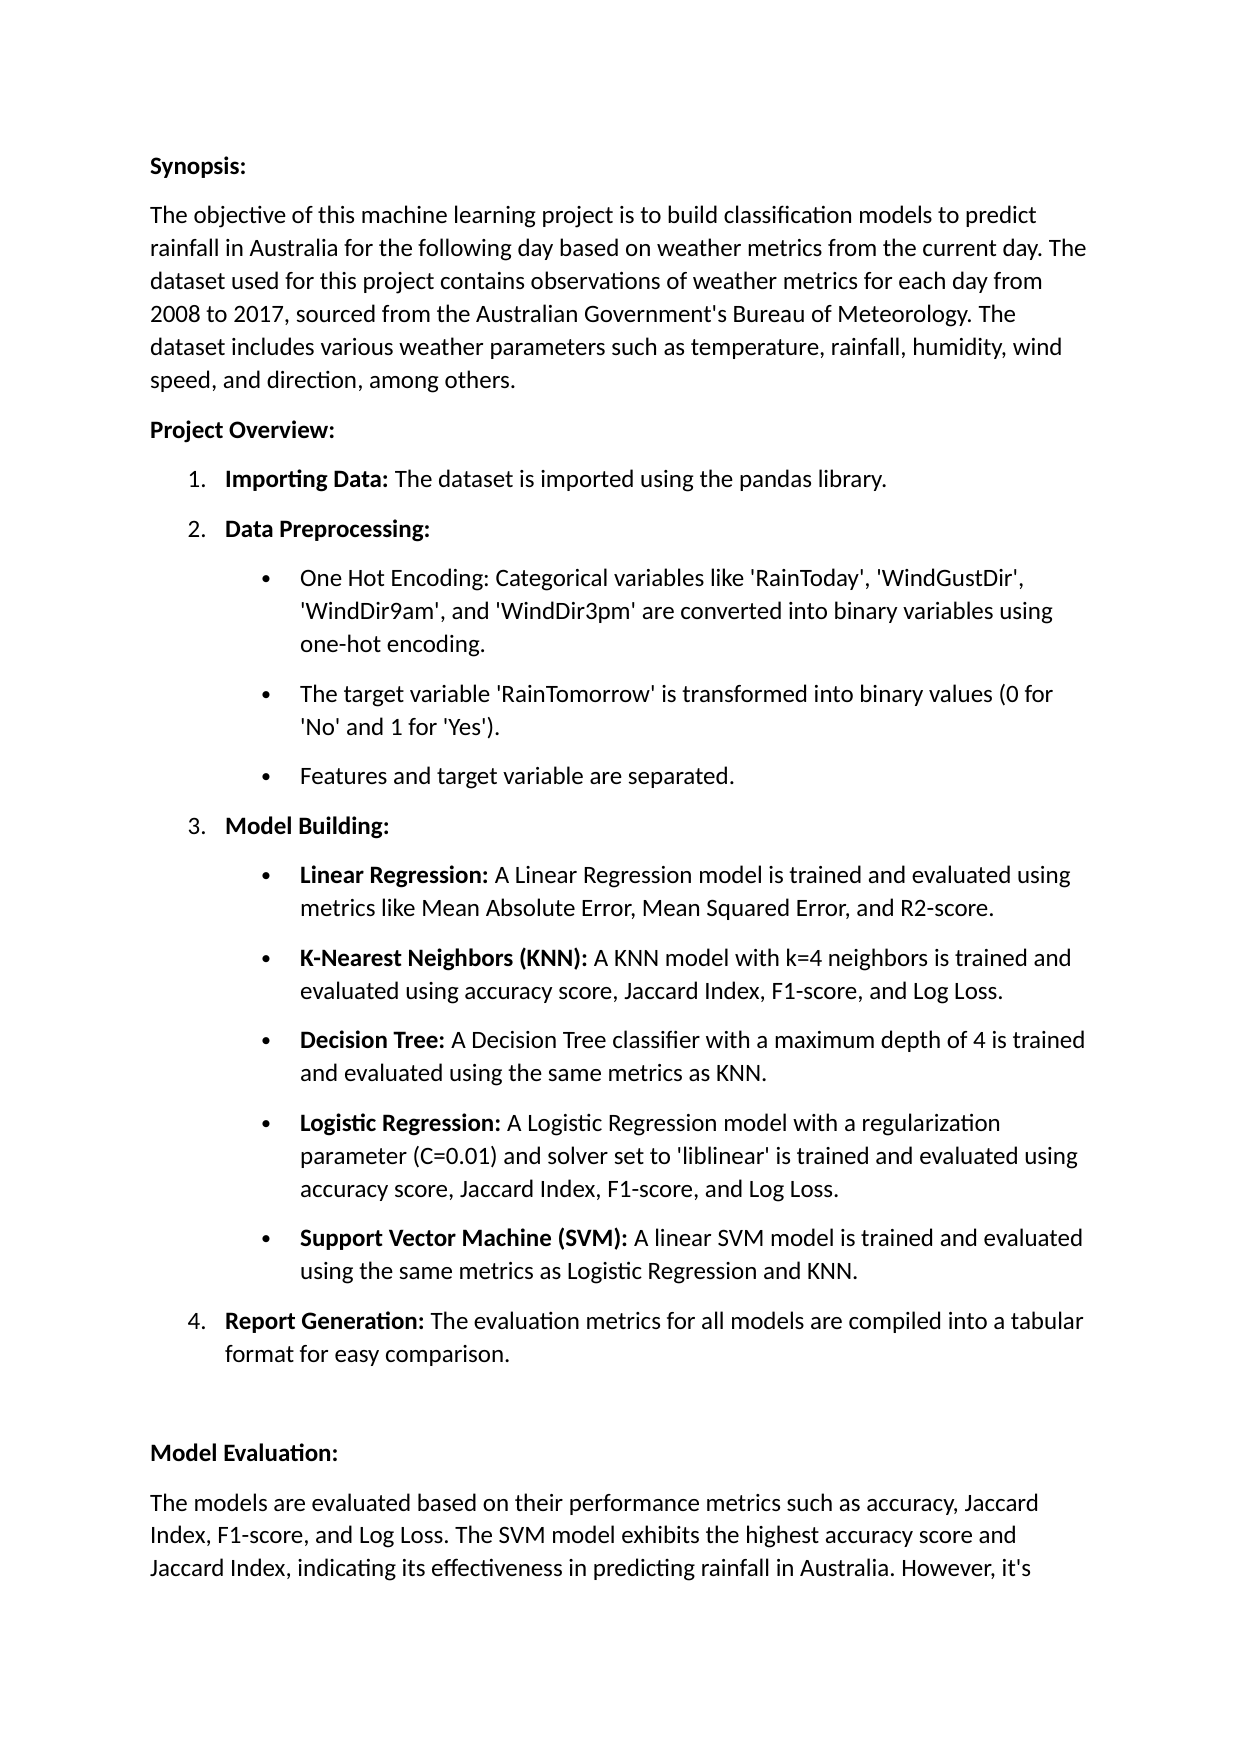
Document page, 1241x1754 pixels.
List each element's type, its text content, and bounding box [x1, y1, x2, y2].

list The target variable 'RainTomorrow' is transformed into binary values (0 for 'No' and 1 for 'Yes'). [262, 678, 1090, 741]
list Linear Regression: A Linear Regression model is trained and evaluated using metrics like Mean Absolute Error, Mean Squared Error, and R2-score. [262, 859, 1090, 923]
list Support Vector Machine (SVM): A linear SVM model is trained and evaluated using the same metrics as Logistic Regression and KNN. [262, 1222, 1090, 1286]
list K-Nearest Neighbors (KNN): A KNN model with k=4 neighbors is trained and evaluated using accuracy score, Jaccard Index, F1-score, and Log Loss. [262, 942, 1090, 1006]
list Importing Data: The dataset is imported using the pandas library. [187, 463, 1090, 494]
text Synopsis: [150, 150, 1090, 181]
list Logistic Regression: A Logistic Regression model with a regularization parameter (C=0.01) and solver set to 'liblinear' is trained and evaluated using accuracy score, Jaccard Index, F1-score, and Log Loss. [262, 1107, 1090, 1203]
list Report Generation: The evaluation metrics for all models are compiled into a tabular format for easy comparison. [187, 1305, 1090, 1368]
list Data Preprocessing: [187, 513, 1090, 543]
list Model Building: [187, 810, 1090, 841]
list Features and target variable are separated. [262, 760, 1090, 791]
text Model Evaluation: [150, 1437, 1090, 1468]
text The objective of this machine learning project is to build classification models to predict rainfall in Australia for the following day based on weather metrics from the current day. The dataset used for this project contains observations of weather metrics for each day from 2008 to 2017, sourced from the Australian Government's Bureau of Meteorology. The dataset includes various weather parameters such as temperature, rainfall, humidity, wind speed, and direction, among others. [150, 199, 1090, 395]
list Decision Tree: A Decision Tree classifier with a maximum depth of 4 is trained and evaluated using the same metrics as KNN. [262, 1024, 1090, 1088]
list One Hot Encoding: Categorical variables like 'RainToday', 'WindGustDir', 'WindDir9am', and 'WindDir3pm' are converted into binary variables using one-hot encoding. [262, 562, 1090, 659]
text Project Overview: [150, 414, 1090, 444]
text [150, 1487, 1090, 1583]
